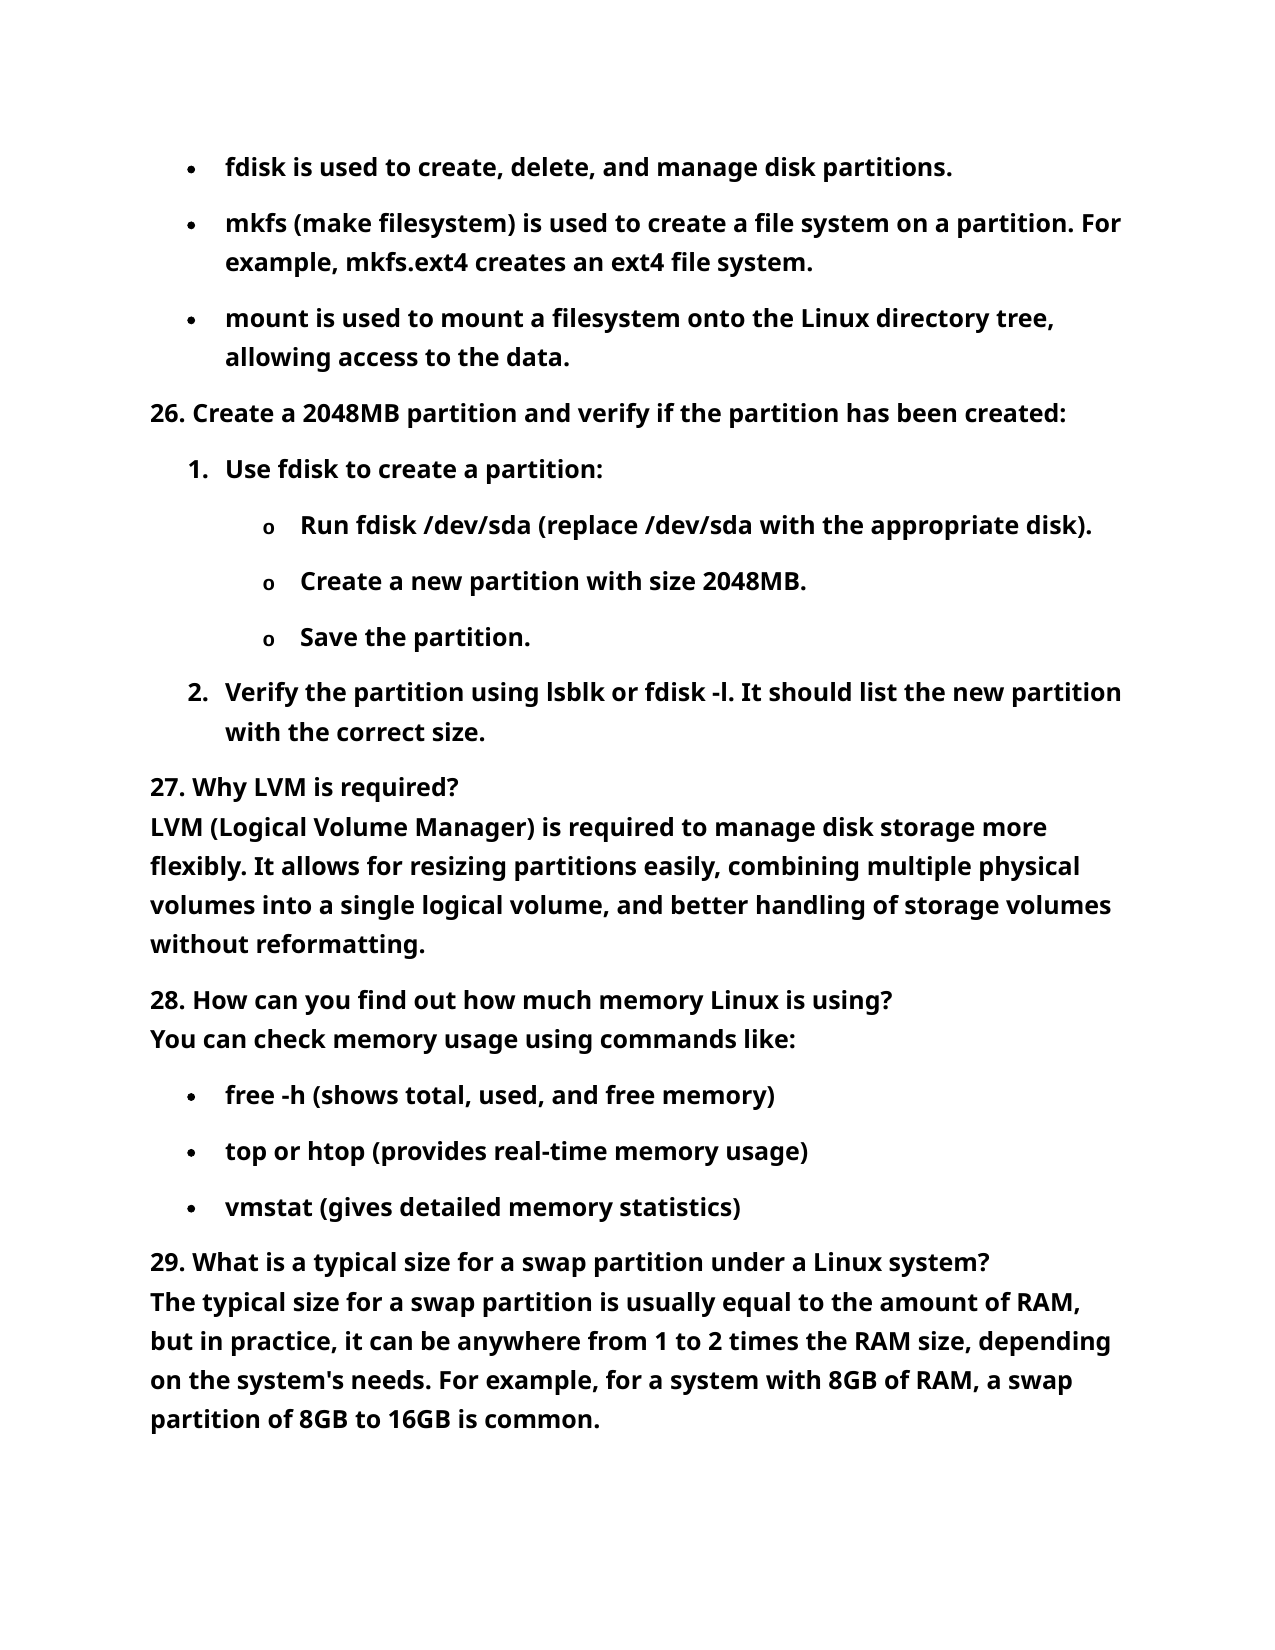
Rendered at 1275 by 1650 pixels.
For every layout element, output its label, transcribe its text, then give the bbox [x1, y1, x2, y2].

list Verify the partition using lsblk or fdisk -l. It should list the new partition with the correct size. [187, 675, 1125, 748]
text 26. Create a 2048MB partition and verify if the partition has been created: [150, 396, 1125, 430]
list top or htop (provides real-time memory usage) [187, 1133, 1125, 1167]
list fdisk is used to create, delete, and manage disk partitions. [187, 150, 1125, 184]
list Run fdisk /dev/sda (replace /dev/sda with the appropriate disk). [262, 507, 1125, 542]
list mkfs (make filesystem) is used to create a file system on a partition. For example, mkfs.ext4 creates an ext4 file system. [187, 206, 1125, 279]
list free -h (shows total, used, and free memory) [187, 1077, 1125, 1112]
list Use fdisk to create a partition: [187, 452, 1125, 486]
list vmstat (gives detailed memory statistics) [187, 1189, 1125, 1223]
text 28. How can you find out how much memory Linux is using? You can check memory usage using commands like: [150, 982, 1125, 1056]
list mount is used to mount a filesystem onto the Linux directory tree, allowing access to the data. [187, 301, 1125, 374]
text 27. Why LVM is required? LVM (Logical Volume Manager) is required to manage disk storage more flexibly. It allows for resizing partitions easily, combining multiple physical volumes into a single logical volume, and better handling of storage volumes without reformatting. [150, 770, 1125, 961]
text 29. What is a typical size for a swap partition under a Linux system? The typical size for a swap partition is usually equal to the amount of RAM, but in practice, it can be anywhere from 1 to 2 times the RAM size, depending on the system's needs. For example, for a system with 8GB of RAM, a swap partition of 8GB to 16GB is common. [150, 1245, 1125, 1436]
list Create a new partition with size 2048MB. [262, 563, 1125, 597]
list Save the partition. [262, 619, 1125, 653]
